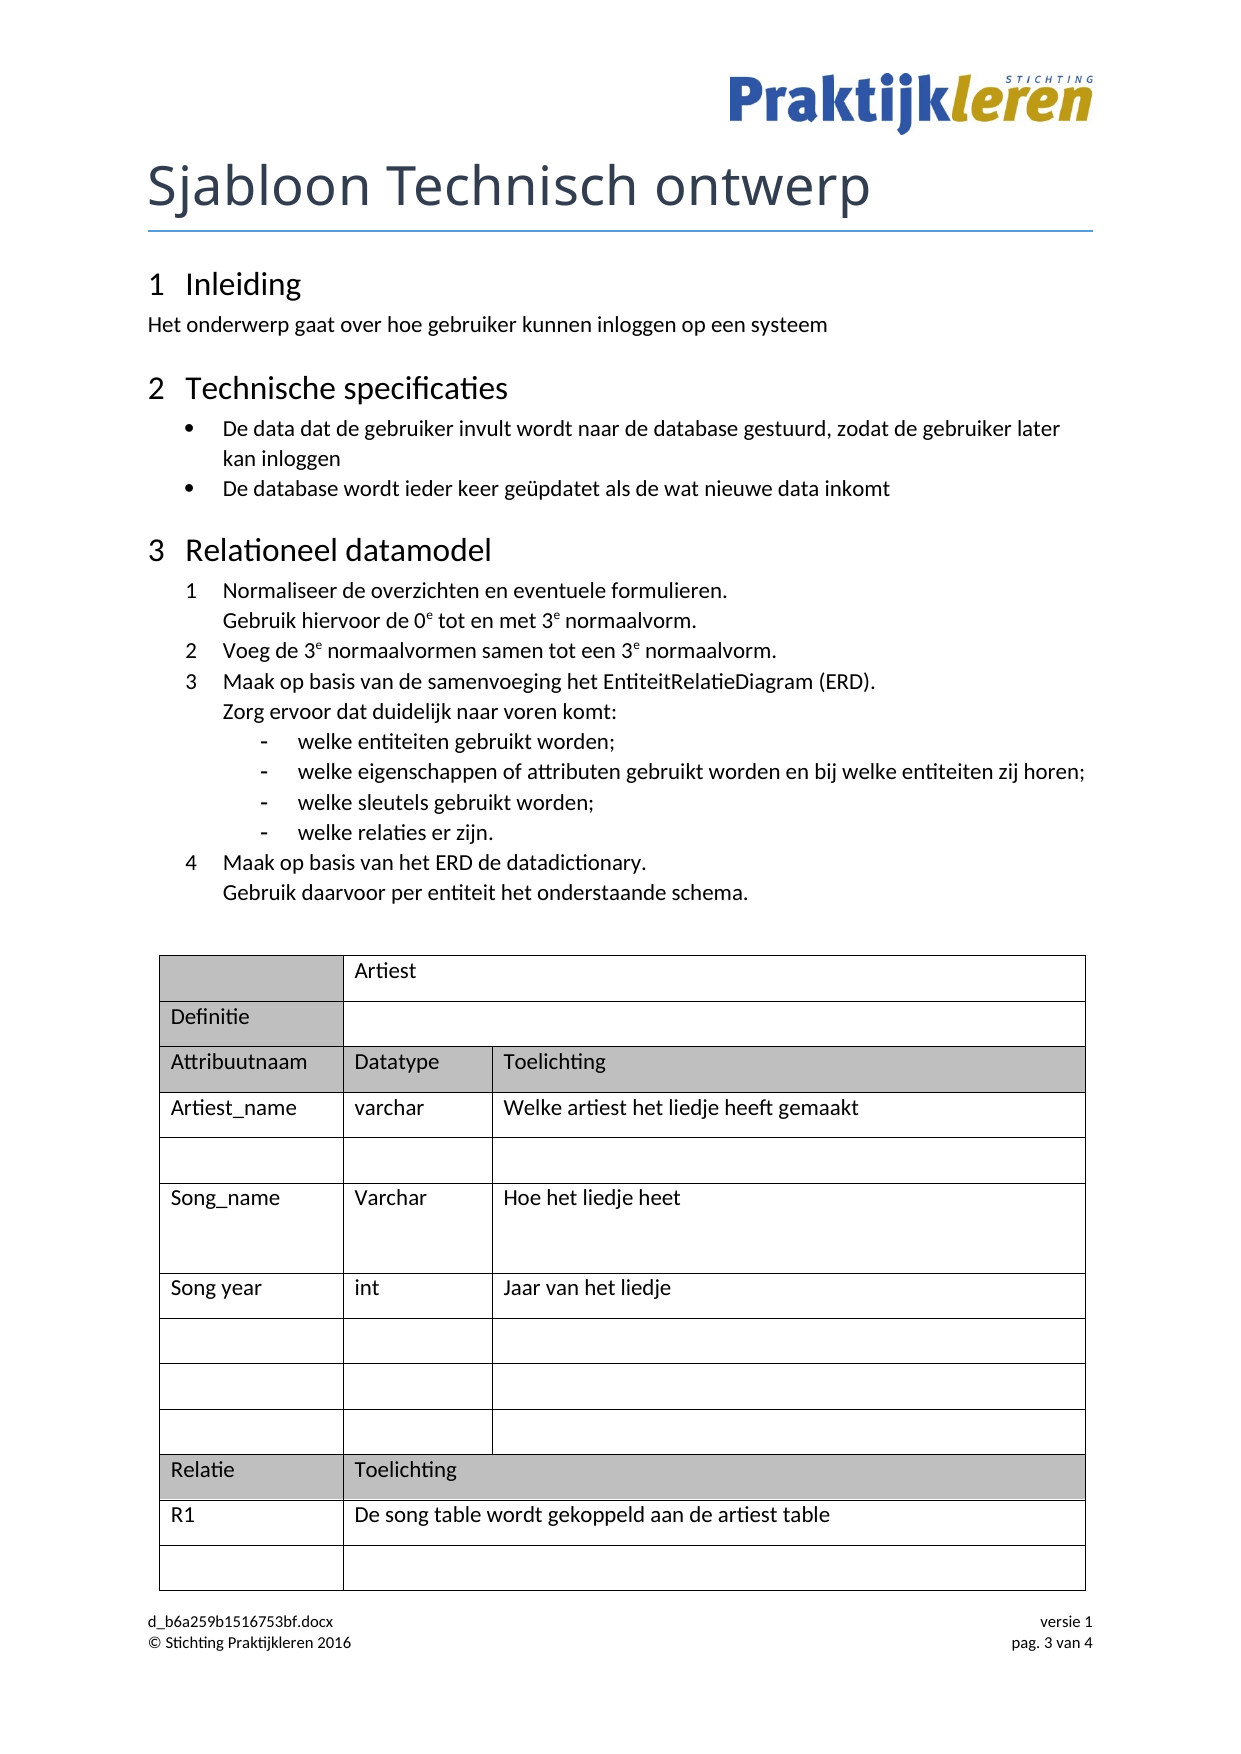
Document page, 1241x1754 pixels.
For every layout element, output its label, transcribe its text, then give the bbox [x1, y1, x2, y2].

table_cell [160, 1319, 343, 1363]
list Normaliseer de overzichten en eventuele formulieren. [185, 576, 1093, 604]
table_cell De song table wordt gekoppeld aan de artiest table [344, 1501, 1085, 1545]
table_cell Jaar van het liedje [493, 1274, 1085, 1318]
subtitle Relationeel datamodel [148, 529, 1093, 570]
table_cell [160, 1410, 343, 1454]
table_cell Hoe het liedje heet [493, 1184, 1085, 1272]
text Het onderwerp gaat over hoe gebruiker kunnen inloggen op een systeem [148, 310, 1093, 338]
table_cell Attribuutnaam [160, 1047, 343, 1092]
table_cell [493, 1364, 1085, 1409]
list welke relaties er zijn. [260, 818, 1093, 846]
table_cell [344, 1364, 492, 1409]
list Maak op basis van het ERD de datadictionary. [185, 848, 1093, 876]
table_cell [344, 1546, 1085, 1590]
list De database wordt ieder keer geüpdatet als de wat nieuwe data inkomt [185, 474, 1093, 502]
table_cell varchar [344, 1093, 492, 1137]
list Gebruik hiervoor de 0e tot en met 3e normaalvorm. [223, 606, 1093, 634]
subtitle Technische specificaties [148, 367, 1093, 408]
table_cell Definitie [160, 1002, 343, 1046]
list welke entiteiten gebruikt worden; [260, 727, 1093, 755]
table_cell int [344, 1274, 492, 1318]
table_header [160, 956, 343, 1001]
table_cell [493, 1410, 1085, 1454]
table_cell [344, 1002, 1085, 1046]
table_cell [160, 1546, 343, 1590]
table_cell [344, 1410, 492, 1454]
table_cell Welke artiest het liedje heeft gemaakt [493, 1093, 1085, 1137]
table_cell [344, 1319, 492, 1363]
table_cell Toelichting [493, 1047, 1085, 1092]
table_cell Varchar [344, 1184, 492, 1272]
list Voeg de 3e normaalvormen samen tot een 3e normaalvorm. [185, 637, 1093, 664]
list Maak op basis van de samenvoeging het EntiteitRelatieDiagram (ERD). [185, 667, 1093, 695]
list De data dat de gebruiker invult wordt naar de database gestuurd, zodat de gebruiker later kan inloggen [185, 414, 1093, 472]
table_header Artiest [344, 956, 1085, 1001]
table_cell Relatie [160, 1455, 343, 1499]
list welke sleutels gebruikt worden; [260, 788, 1093, 816]
picture [730, 73, 1093, 135]
table_cell Datatype [344, 1047, 492, 1092]
list Zorg ervoor dat duidelijk naar voren komt: [223, 697, 1093, 725]
list welke eigenschappen of attributen gebruikt worden en bij welke entiteiten zij horen; [260, 757, 1093, 785]
table_cell [160, 1364, 343, 1409]
table_cell [160, 1138, 343, 1182]
table_cell [493, 1319, 1085, 1363]
table_cell [344, 1138, 492, 1182]
table_cell Artiest_name [160, 1093, 343, 1137]
table_cell R1 [160, 1501, 343, 1545]
table_cell Song year [160, 1274, 343, 1318]
table_cell [493, 1138, 1085, 1182]
subtitle Inleiding [148, 263, 1093, 304]
list Gebruik daarvoor per entiteit het onderstaande schema. [223, 878, 1093, 936]
table_cell Song_name [160, 1184, 343, 1272]
table_cell Toelichting [344, 1455, 1085, 1499]
title Sjabloon Technisch ontwerp [148, 148, 1093, 230]
